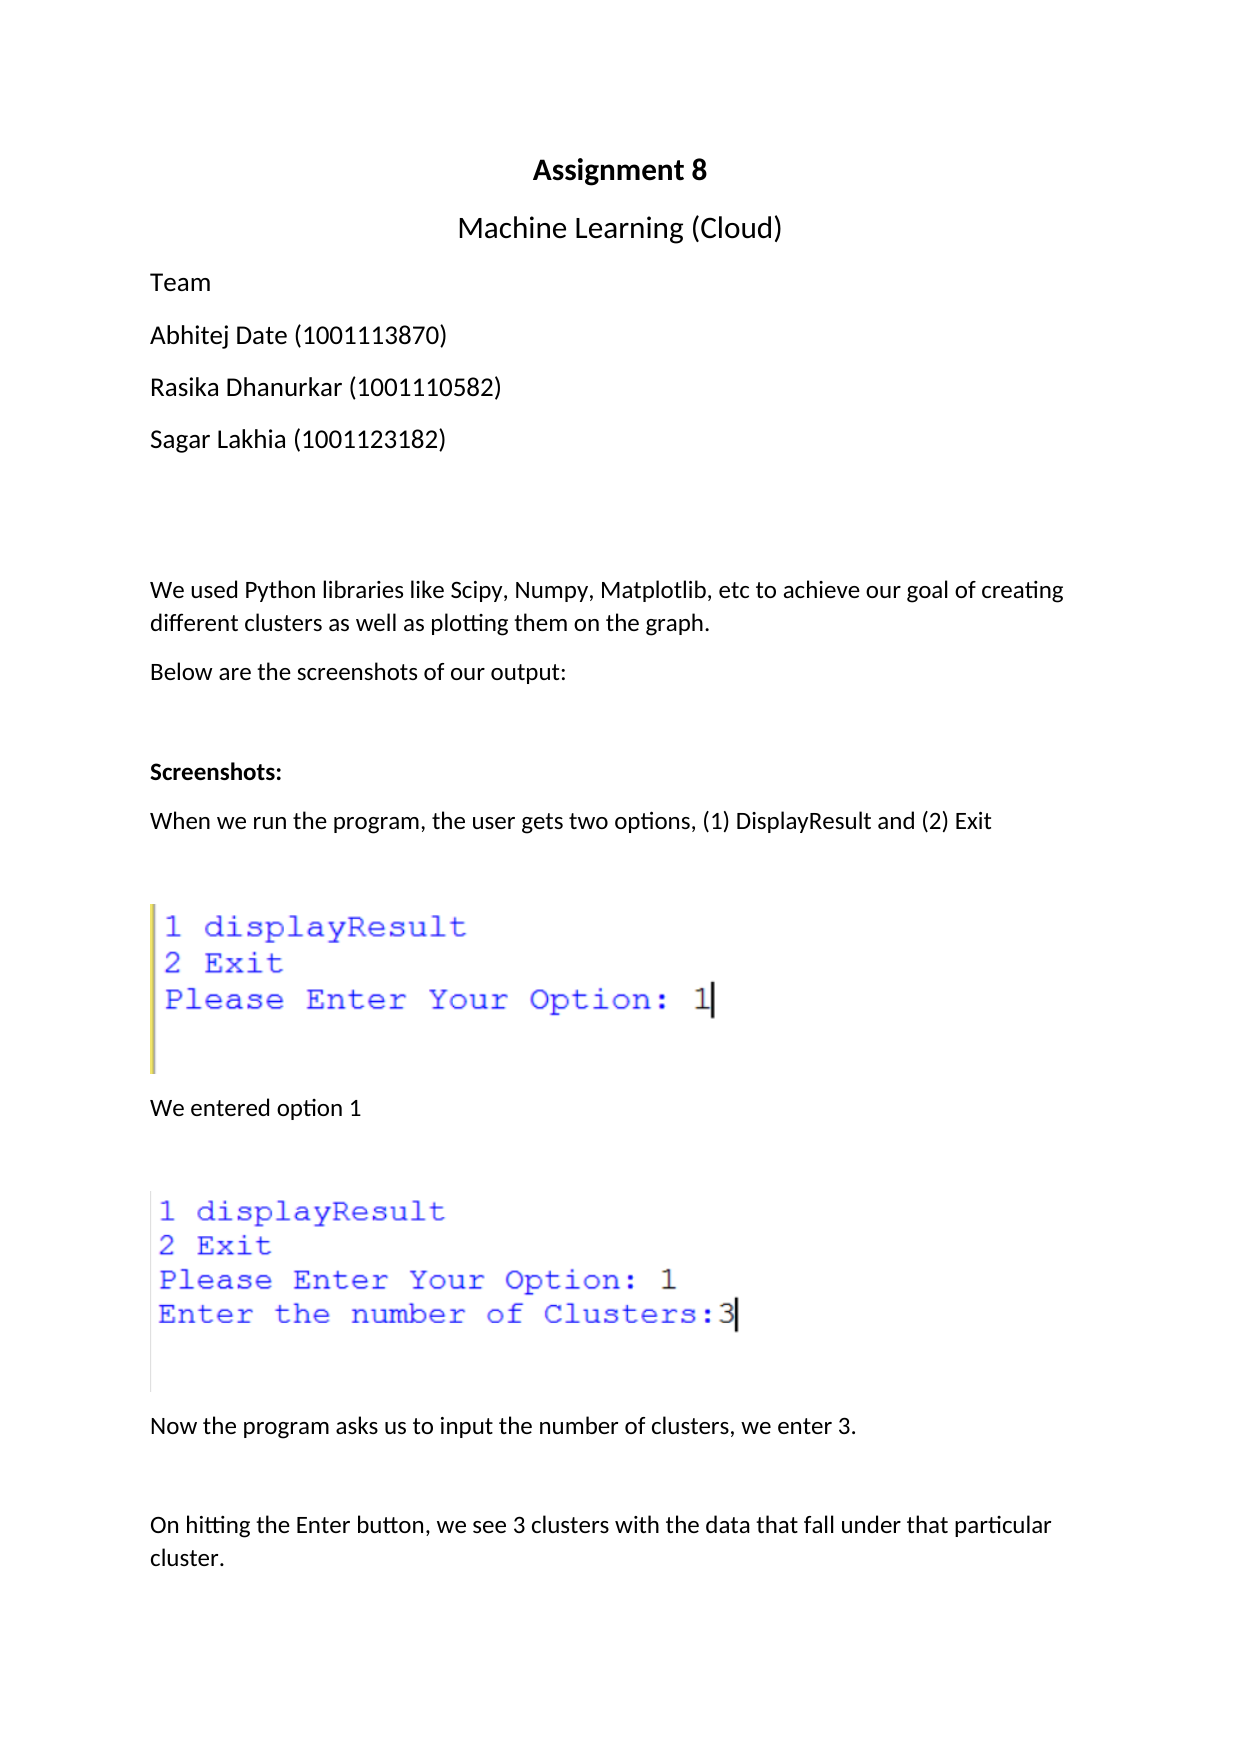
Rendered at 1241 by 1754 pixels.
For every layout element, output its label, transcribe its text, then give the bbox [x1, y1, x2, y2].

text When we run the program, the user gets two options, (1) DisplayResult and (2) Exit [150, 805, 1090, 836]
text Screenshots: [150, 756, 1090, 786]
text We used Python libraries like Scipy, Numpy, Matplotlib, etc to achieve our goal of creating different clusters as well as plotting them on the graph. [150, 574, 1090, 637]
text Team [150, 266, 1090, 299]
text Below are the screenshots of our output: [150, 656, 1090, 687]
text Abhitej Date (1001113870) [150, 318, 1090, 351]
text Now the program asks us to input the number of clusters, we enter 3. [150, 1411, 1090, 1441]
picture [150, 904, 755, 1074]
text Machine Learning (Cloud) [150, 208, 1090, 246]
picture [150, 1191, 786, 1392]
text On hitting the Enter button, we see 3 clusters with the data that fall under that particular cluster. [150, 1510, 1090, 1573]
text Sagar Lakhia (1001123182) [150, 422, 1090, 456]
text Rasika Dhanurkar (1001110582) [150, 370, 1090, 403]
text We entered option 1 [150, 1092, 1090, 1122]
text Assignment 8 [150, 150, 1090, 188]
